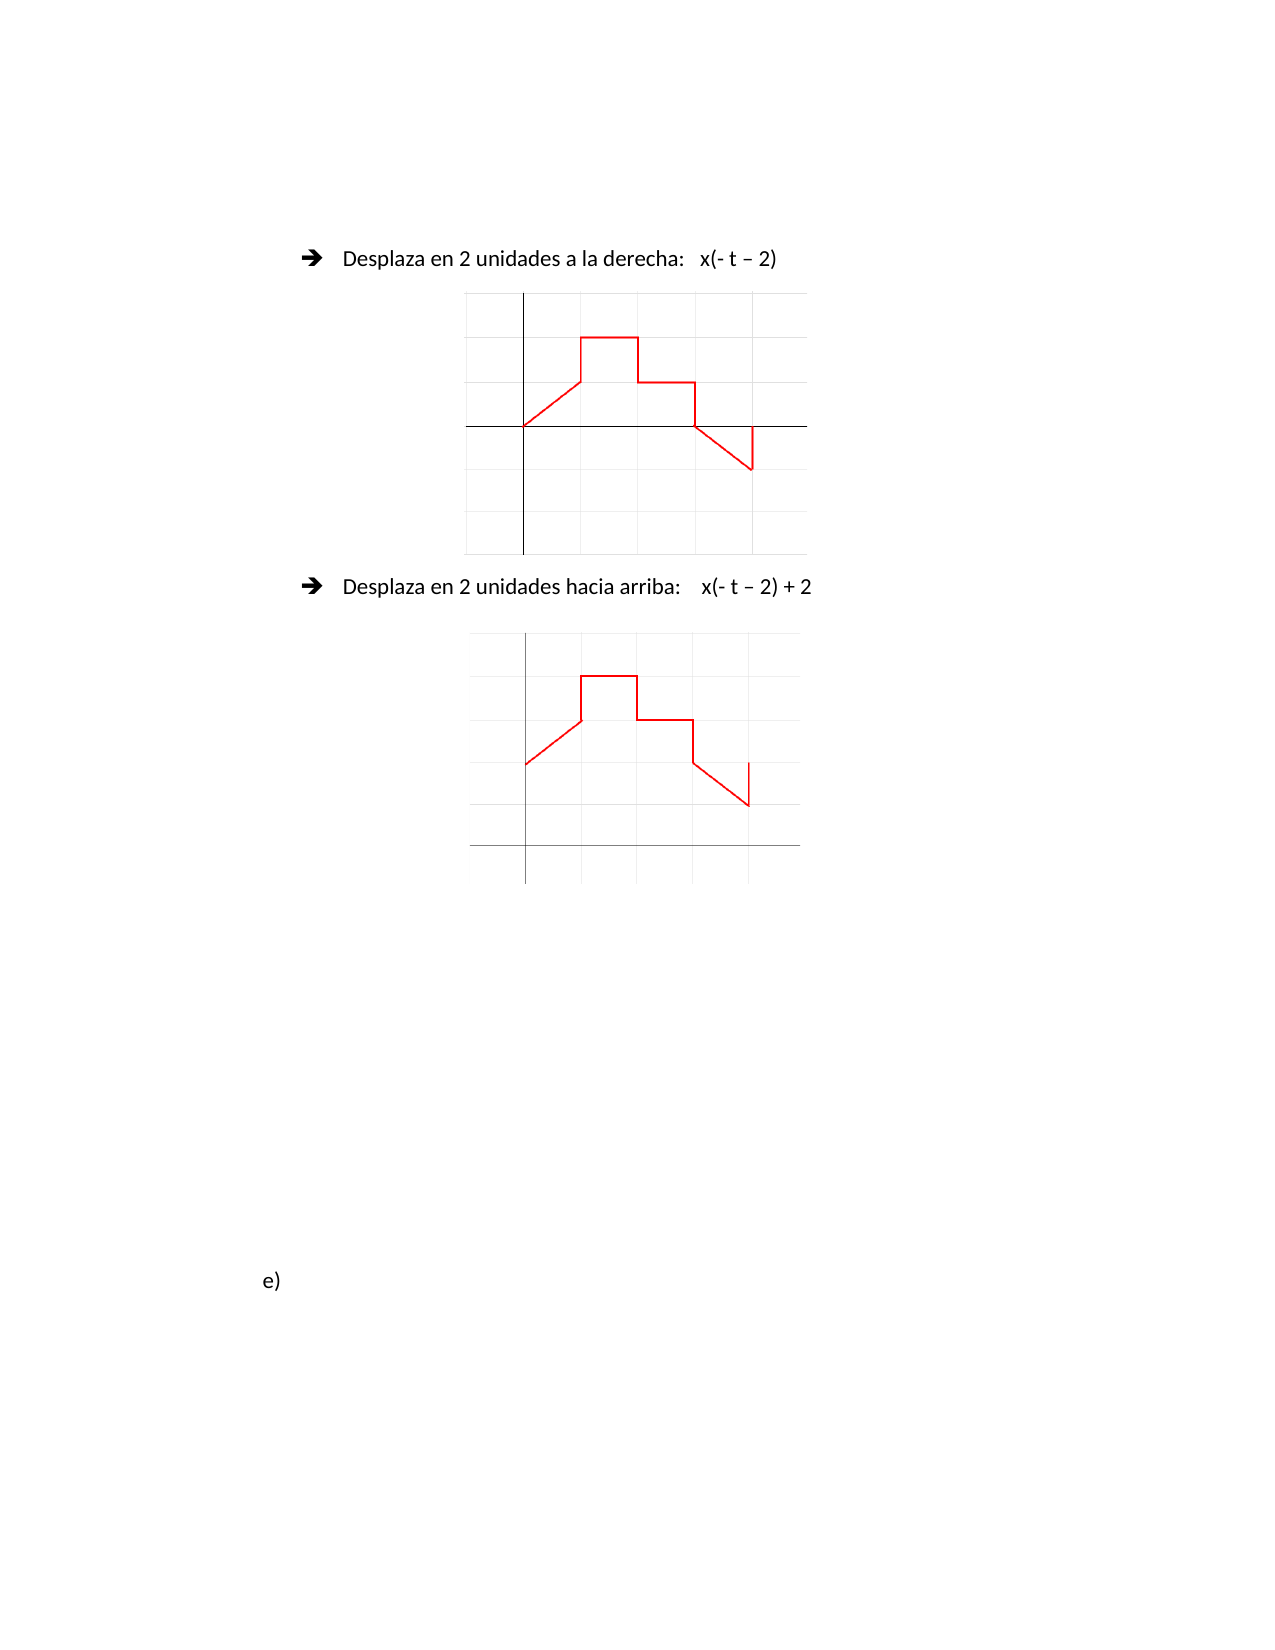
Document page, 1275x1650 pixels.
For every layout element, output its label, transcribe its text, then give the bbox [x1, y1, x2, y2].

picture [463, 291, 807, 554]
list Desplaza en 2 unidades hacia arriba: x(- t – 2) + 2 [300, 572, 1125, 600]
list Desplaza en 2 unidades a la derecha: x(- t – 2) [300, 244, 1125, 272]
picture [468, 632, 800, 883]
